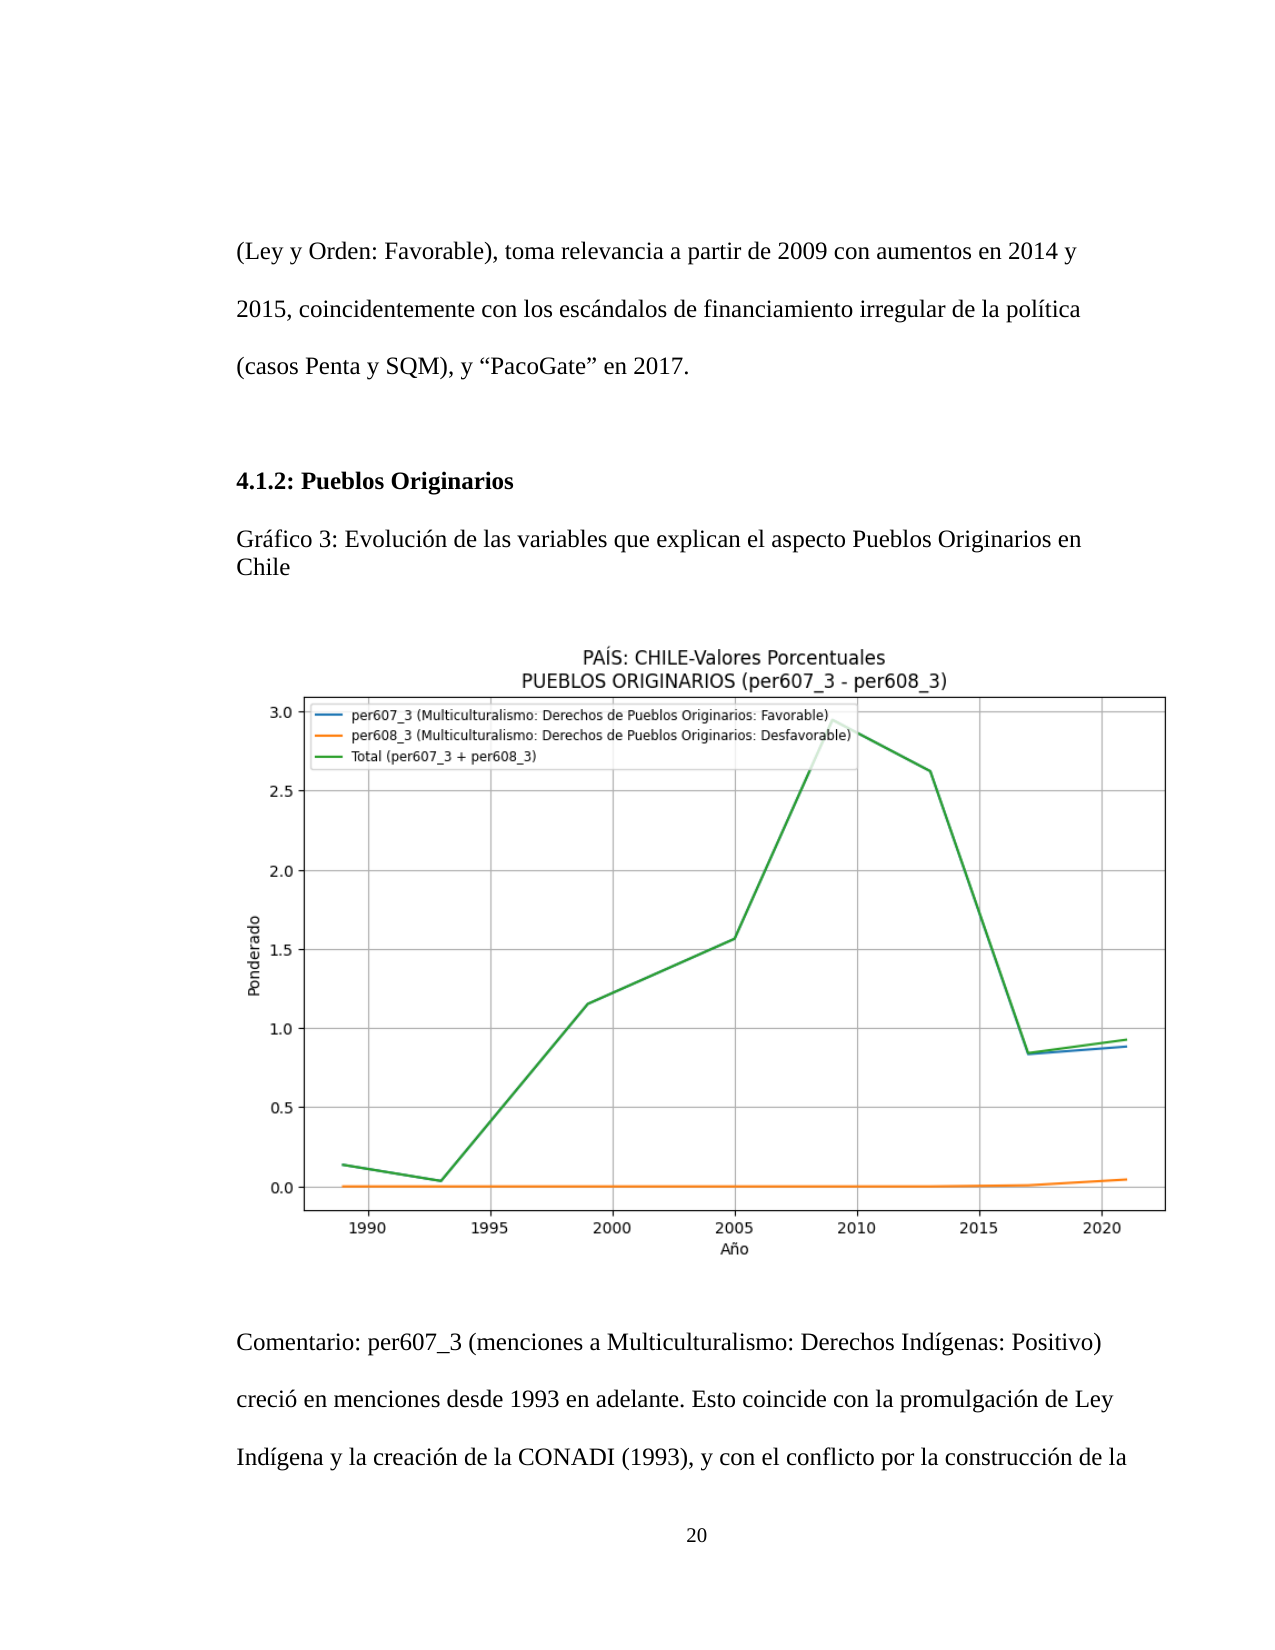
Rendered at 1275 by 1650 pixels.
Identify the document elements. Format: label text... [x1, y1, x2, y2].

text Gráfico 3: Evolución de las variables que explican el aspecto Pueblos Originarios en Chile [236, 524, 1127, 581]
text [236, 236, 1127, 380]
picture [236, 638, 1175, 1269]
text 4.1.2: Pueblos Originarios [236, 466, 1127, 495]
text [236, 1327, 1127, 1470]
